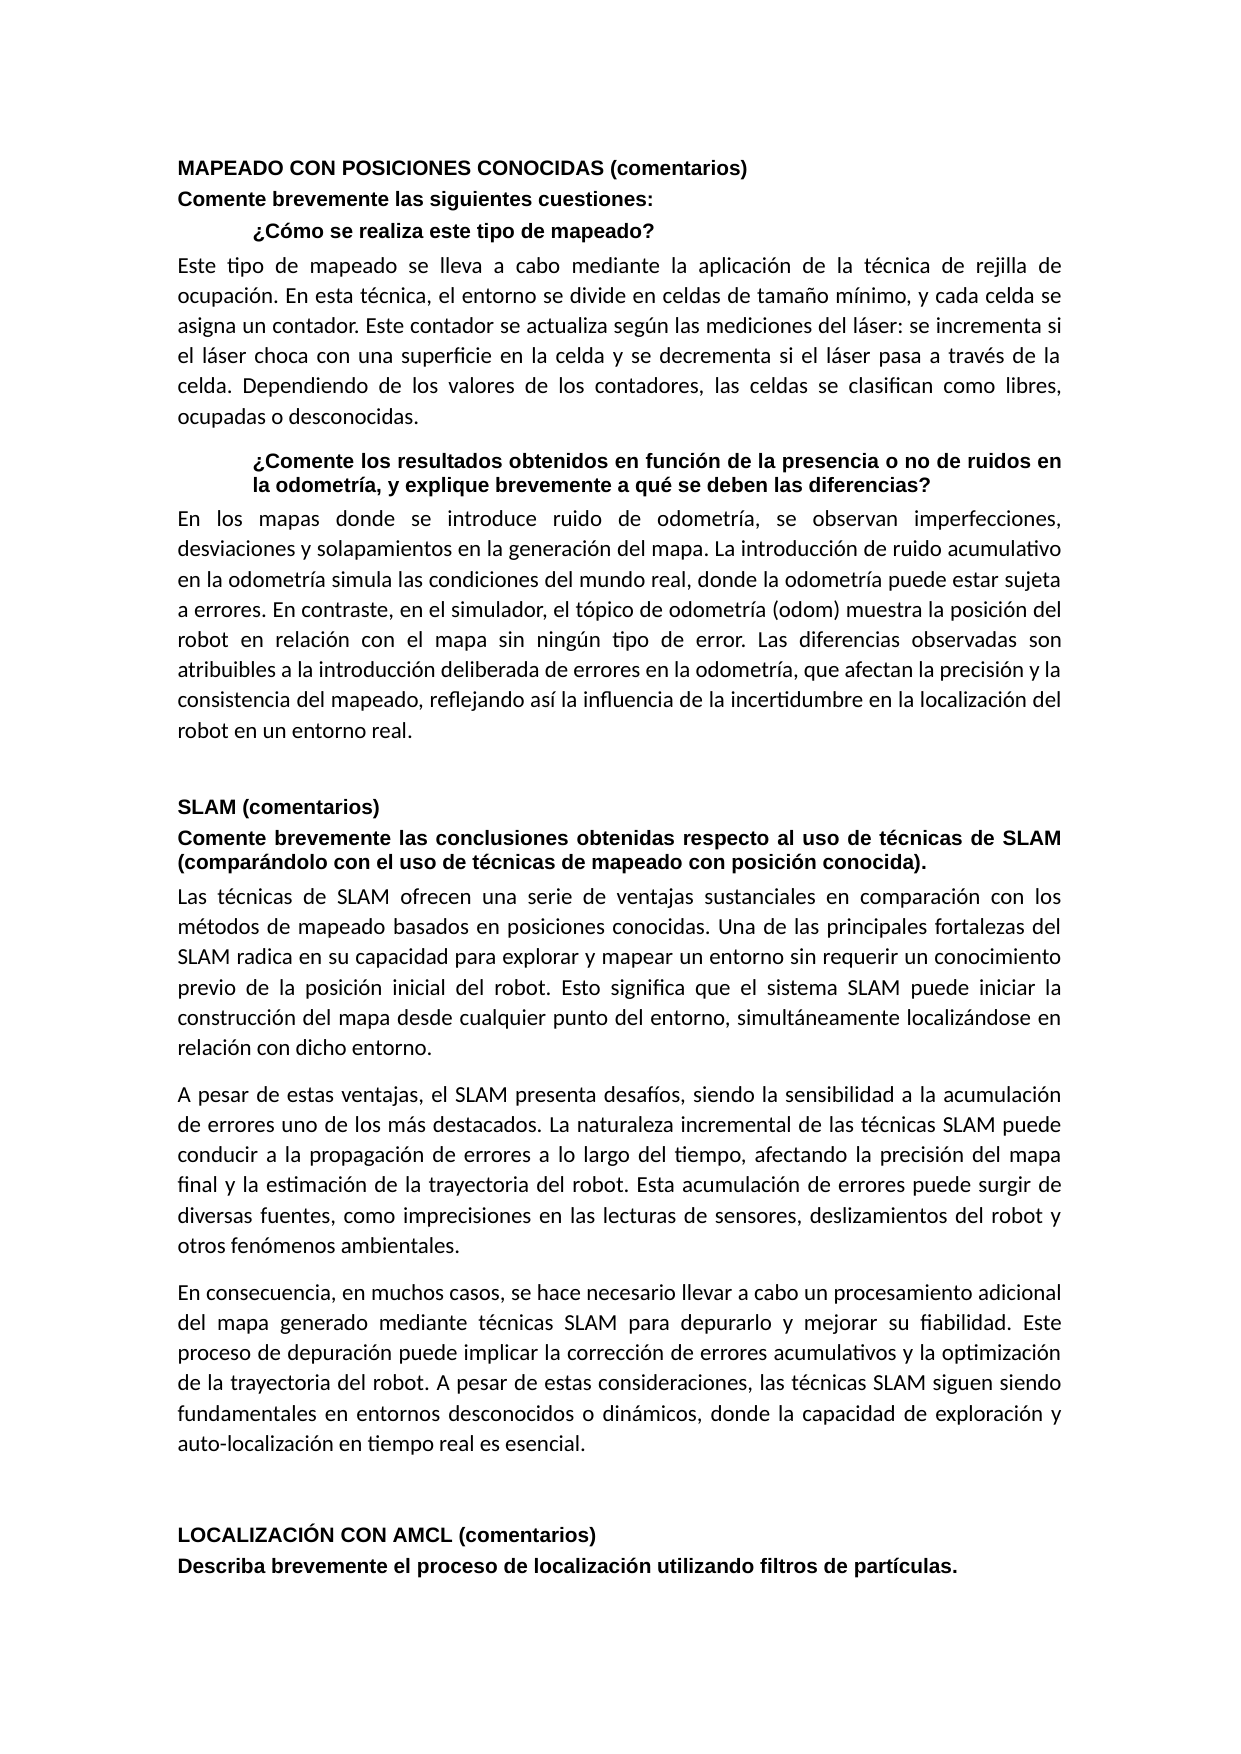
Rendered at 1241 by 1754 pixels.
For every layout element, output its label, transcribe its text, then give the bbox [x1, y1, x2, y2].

text MAPEADO CON POSICIONES CONOCIDAS (comentarios) [177, 155, 1063, 179]
text Este tipo de mapeado se lleva a cabo mediante la aplicación de la técnica de rejilla de ocupación. En esta técnica, el entorno se divide en celdas de tamaño mínimo, y cada celda se asigna un contador. Este contador se actualiza según las mediciones del láser: se incrementa si el láser choca con una superficie en la celda y se decrementa si el láser pasa a través de la celda. Dependiendo de los valores de los contadores, las celdas se clasifican como libres, ocupadas o desconocidas. [177, 251, 1063, 430]
text LOCALIZACIÓN CON AMCL (comentarios) [177, 1523, 1063, 1547]
text Las técnicas de SLAM ofrecen una serie de ventajas sustanciales en comparación con los métodos de mapeado basados en posiciones conocidas. Una de las principales fortalezas del SLAM radica en su capacidad para explorar y mapear un entorno sin requerir un conocimiento previo de la posición inicial del robot. Esto significa que el sistema SLAM puede iniciar la construcción del mapa desde cualquier punto del entorno, simultáneamente localizándose en relación con dicho entorno. [177, 882, 1063, 1061]
text En los mapas donde se introduce ruido de odometría, se observan imperfecciones, desviaciones y solapamientos en la generación del mapa. La introducción de ruido acumulativo en la odometría simula las condiciones del mundo real, donde la odometría puede estar sujeta a errores. En contraste, en el simulador, el tópico de odometría (odom) muestra la posición del robot en relación con el mapa sin ningún tipo de error. Las diferencias observadas son atribuibles a la introducción deliberada de errores en la odometría, que afectan la precisión y la consistencia del mapeado, reflejando así la influencia de la incertidumbre en la localización del robot en un entorno real. [177, 504, 1063, 744]
text Describa brevemente el proceso de localización utilizando filtros de partículas. [177, 1554, 1063, 1578]
text SLAM (comentarios) [177, 794, 1063, 818]
text ¿Comente los resultados obtenidos en función de la presencia o no de ruidos en la odometría, y explique brevemente a qué se deben las diferencias? [252, 449, 1063, 497]
text ¿Cómo se realiza este tipo de mapeado? [252, 219, 1063, 243]
text Comente brevemente las siguientes cuestiones: [177, 187, 1063, 211]
text A pesar de estas ventajas, el SLAM presenta desafíos, siendo la sensibilidad a la acumulación de errores uno de los más destacados. La naturaleza incremental de las técnicas SLAM puede conducir a la propagación de errores a lo largo del tiempo, afectando la precisión del mapa final y la estimación de la trayectoria del robot. Esta acumulación de errores puede surgir de diversas fuentes, como imprecisiones en las lecturas de sensores, deslizamientos del robot y otros fenómenos ambientales. [177, 1080, 1063, 1259]
text En consecuencia, en muchos casos, se hace necesario llevar a cabo un procesamiento adicional del mapa generado mediante técnicas SLAM para depurarlo y mejorar su fiabilidad. Este proceso de depuración puede implicar la corrección de errores acumulativos y la optimización de la trayectoria del robot. A pesar de estas consideraciones, las técnicas SLAM siguen siendo fundamentales en entornos desconocidos o dinámicos, donde la capacidad de exploración y auto-localización en tiempo real es esencial. [177, 1278, 1063, 1457]
text Comente brevemente las conclusiones obtenidas respecto al uso de técnicas de SLAM (comparándolo con el uso de técnicas de mapeado con posición conocida). [177, 826, 1063, 874]
